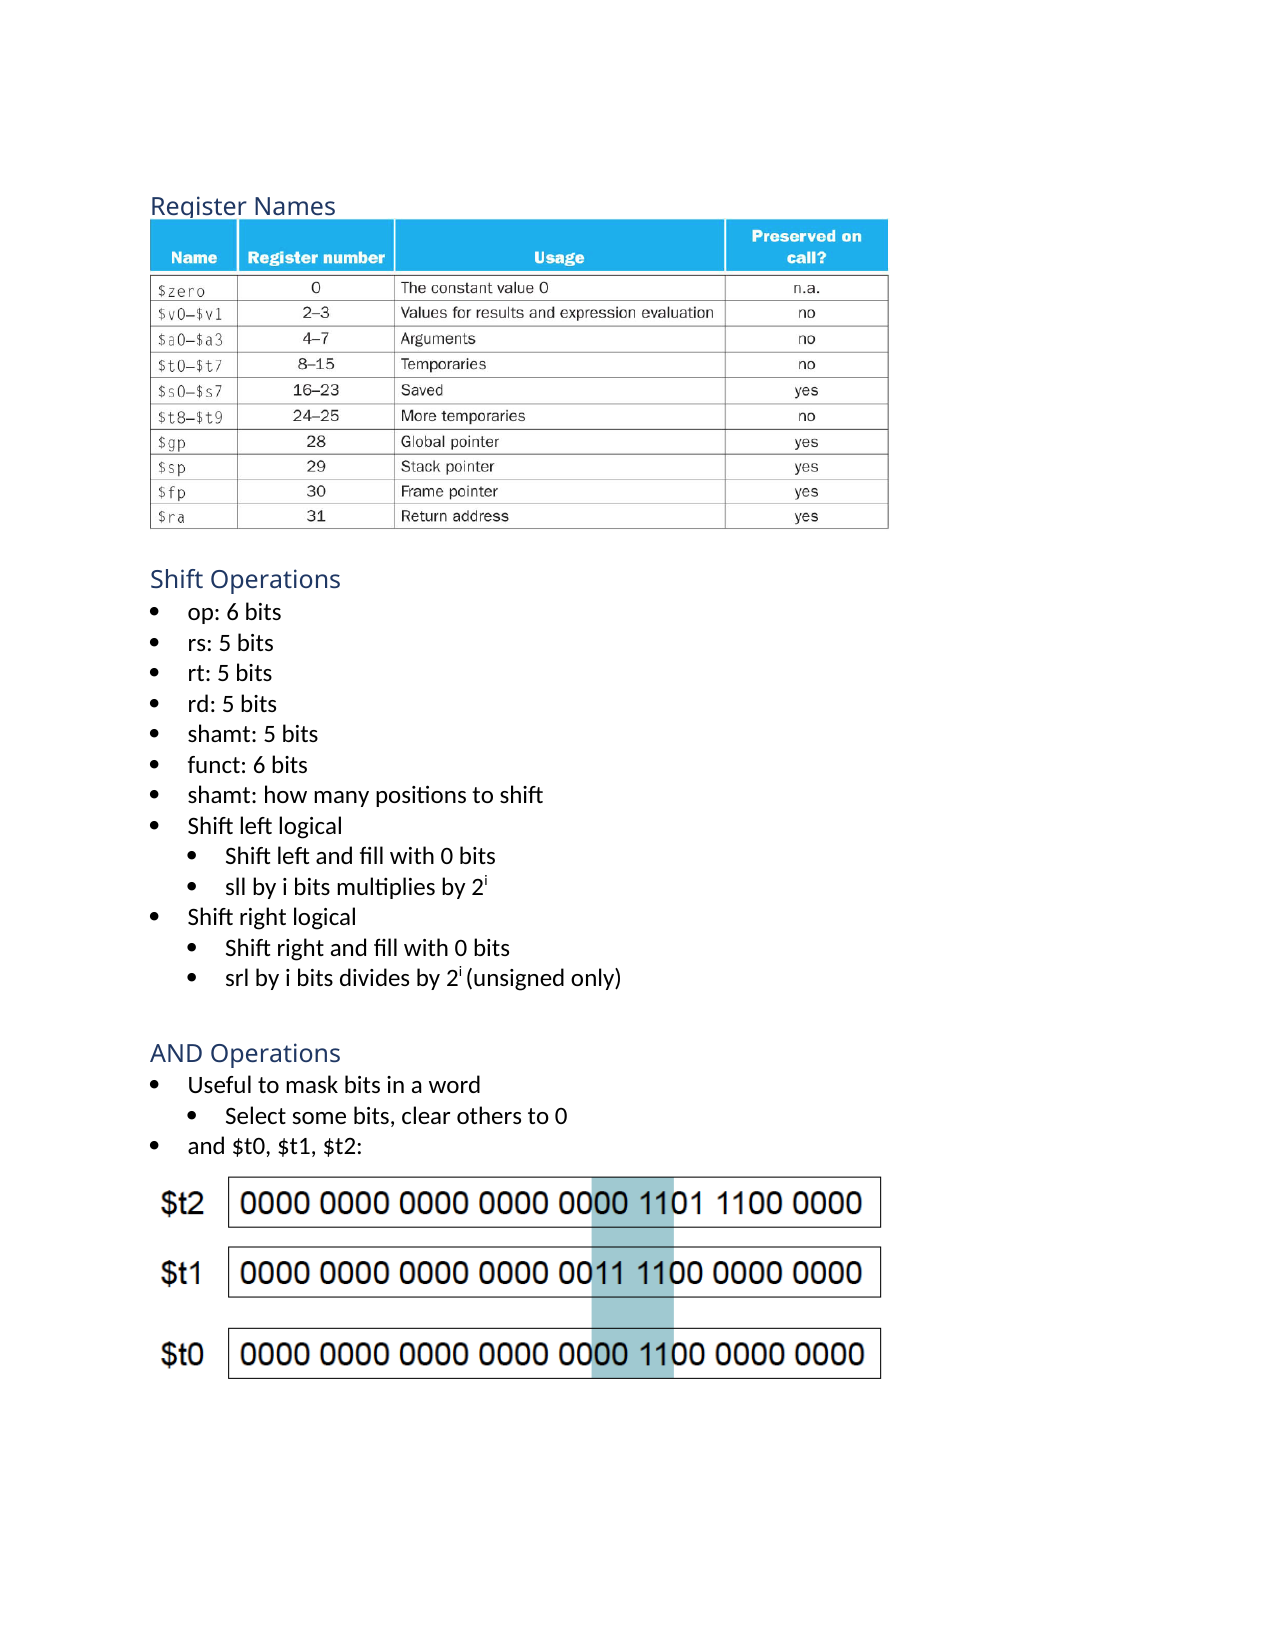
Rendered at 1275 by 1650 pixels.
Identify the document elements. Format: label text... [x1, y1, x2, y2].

subtitle AND Operations [150, 1035, 1125, 1069]
list Select some bits, clear others to 0 [187, 1100, 1125, 1131]
list and $t0, $t1, $t2: [150, 1131, 1125, 1161]
list shamt: 5 bits [150, 718, 1125, 749]
subtitle Register Names [150, 188, 1125, 222]
list Shift right logical [150, 901, 1125, 932]
list rs: 5 bits [150, 627, 1125, 657]
list rt: 5 bits [150, 657, 1125, 688]
subtitle Shift Operations [150, 562, 1125, 596]
list Shift left logical [150, 810, 1125, 840]
list shamt: how many positions to shift [150, 779, 1125, 810]
list rd: 5 bits [150, 688, 1125, 718]
picture [150, 218, 890, 531]
list op: 6 bits [150, 596, 1125, 627]
list srl by i bits divides by 2i (unsigned only) [187, 962, 1125, 993]
list sll by i bits multiplies by 2i [187, 871, 1125, 901]
list Shift right and fill with 0 bits [187, 932, 1125, 962]
list Shift left and fill with 0 bits [187, 840, 1125, 871]
list Useful to mask bits in a word [150, 1069, 1125, 1100]
list funct: 6 bits [150, 749, 1125, 779]
picture [150, 1161, 902, 1405]
